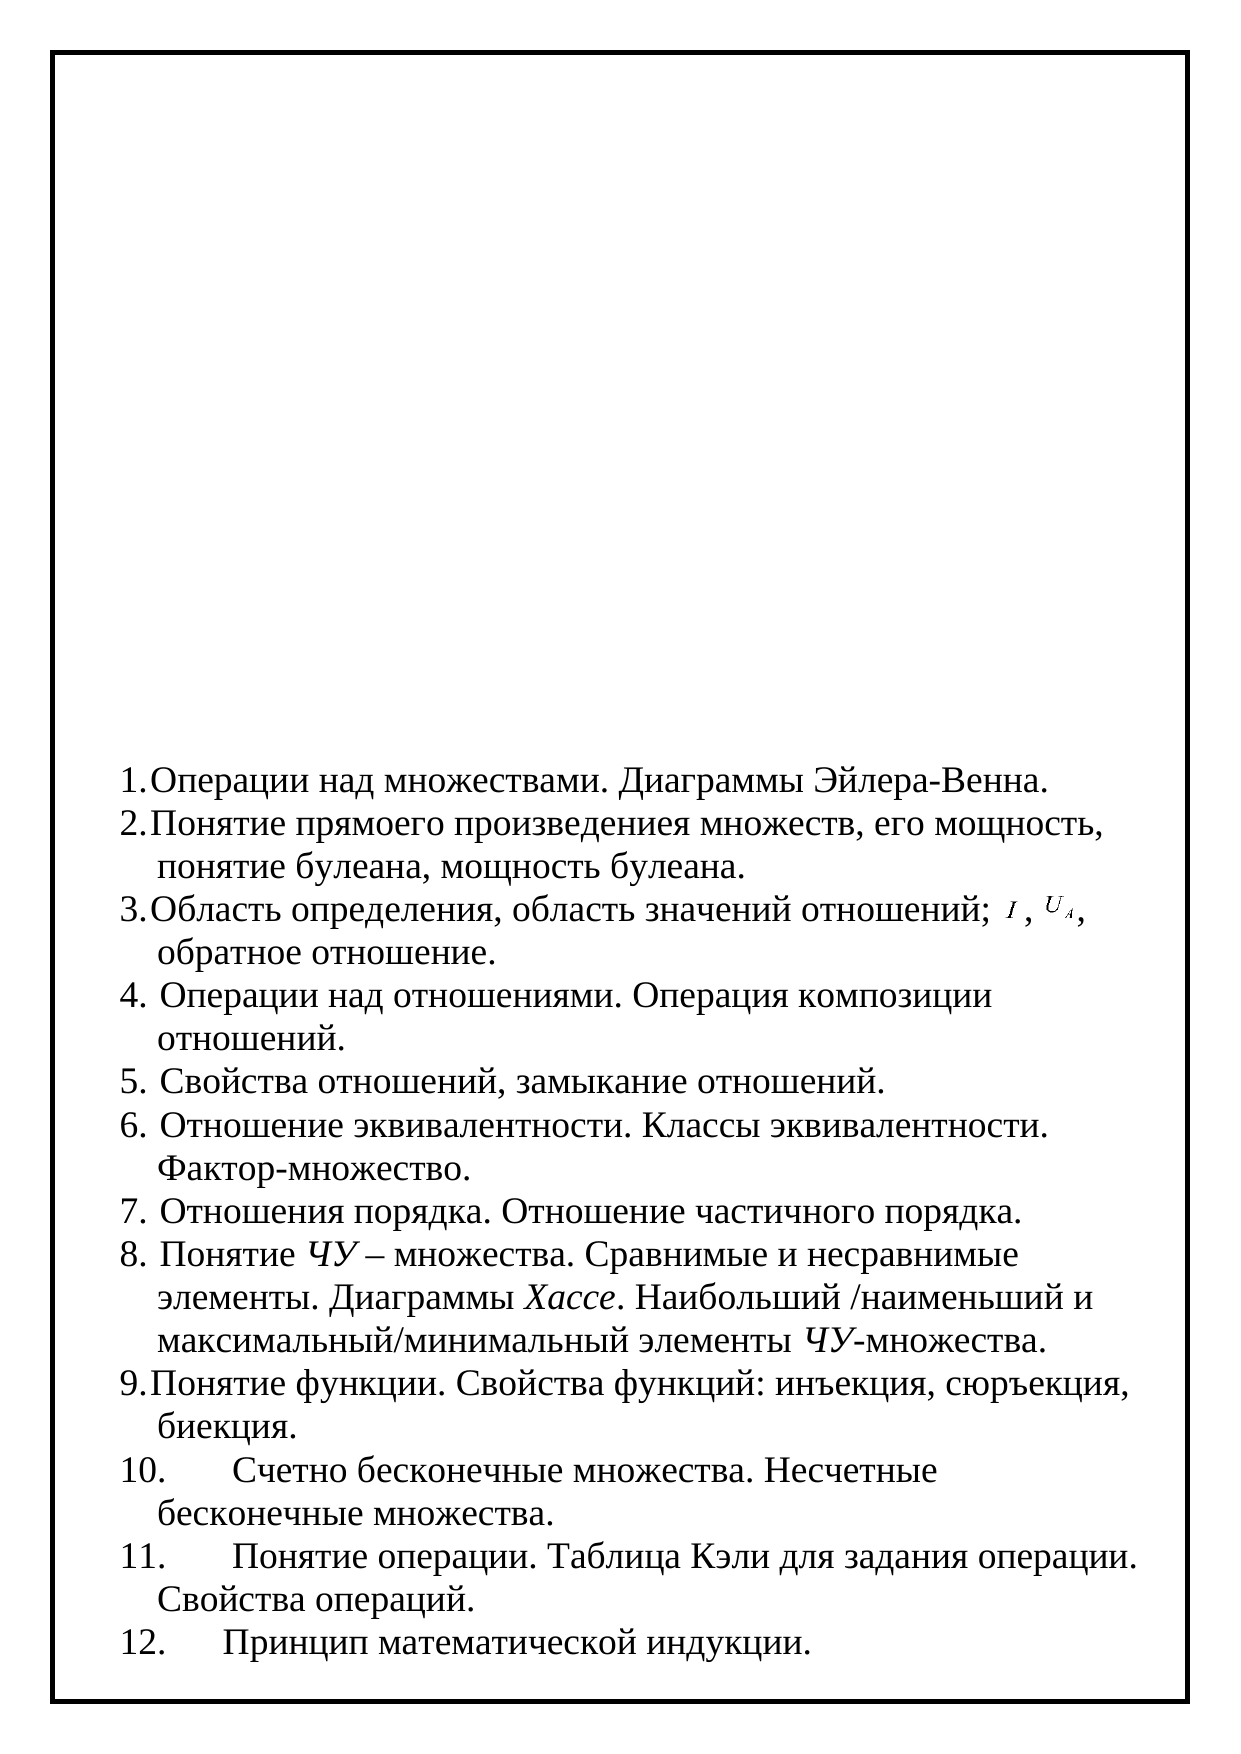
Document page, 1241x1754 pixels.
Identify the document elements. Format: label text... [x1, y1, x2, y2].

list Принцип математической индукции. [119, 1619, 1165, 1663]
picture [1001, 895, 1024, 922]
list Отношения порядка. Отношение частичного порядка. [119, 1188, 1165, 1231]
list Область определения, область значений отношений; , , обратное отношение. [119, 886, 1165, 973]
list Операции над множествами. Диаграммы Эйлера-Венна. [119, 757, 1165, 800]
picture [1042, 887, 1077, 922]
list Понятие прямоего произведениея множеств, его мощность, понятие булеана, мощность булеана. [119, 800, 1165, 886]
list Отношение эквивалентности. Классы эквивалентности. Фактор-множество. [119, 1102, 1165, 1188]
list Понятие операции. Таблица Кэли для задания операции. Свойства операций. [119, 1533, 1165, 1619]
list Счетно бесконечные множества. Несчетные бесконечные множества. [119, 1447, 1165, 1533]
list Операции над отношениями. Операция композиции отношений. [119, 973, 1165, 1059]
list Понятие функции. Свойства функций: инъекция, сюръекция, биекция. [119, 1361, 1165, 1447]
list Свойства отношений, замыкание отношений. [119, 1059, 1165, 1102]
list Понятие ЧУ – множества. Сравнимые и несравнимые элементы. Диаграммы Хассе. Наибольший /наименьший и максимальный/минимальный элементы ЧУ-множества. [119, 1231, 1165, 1361]
